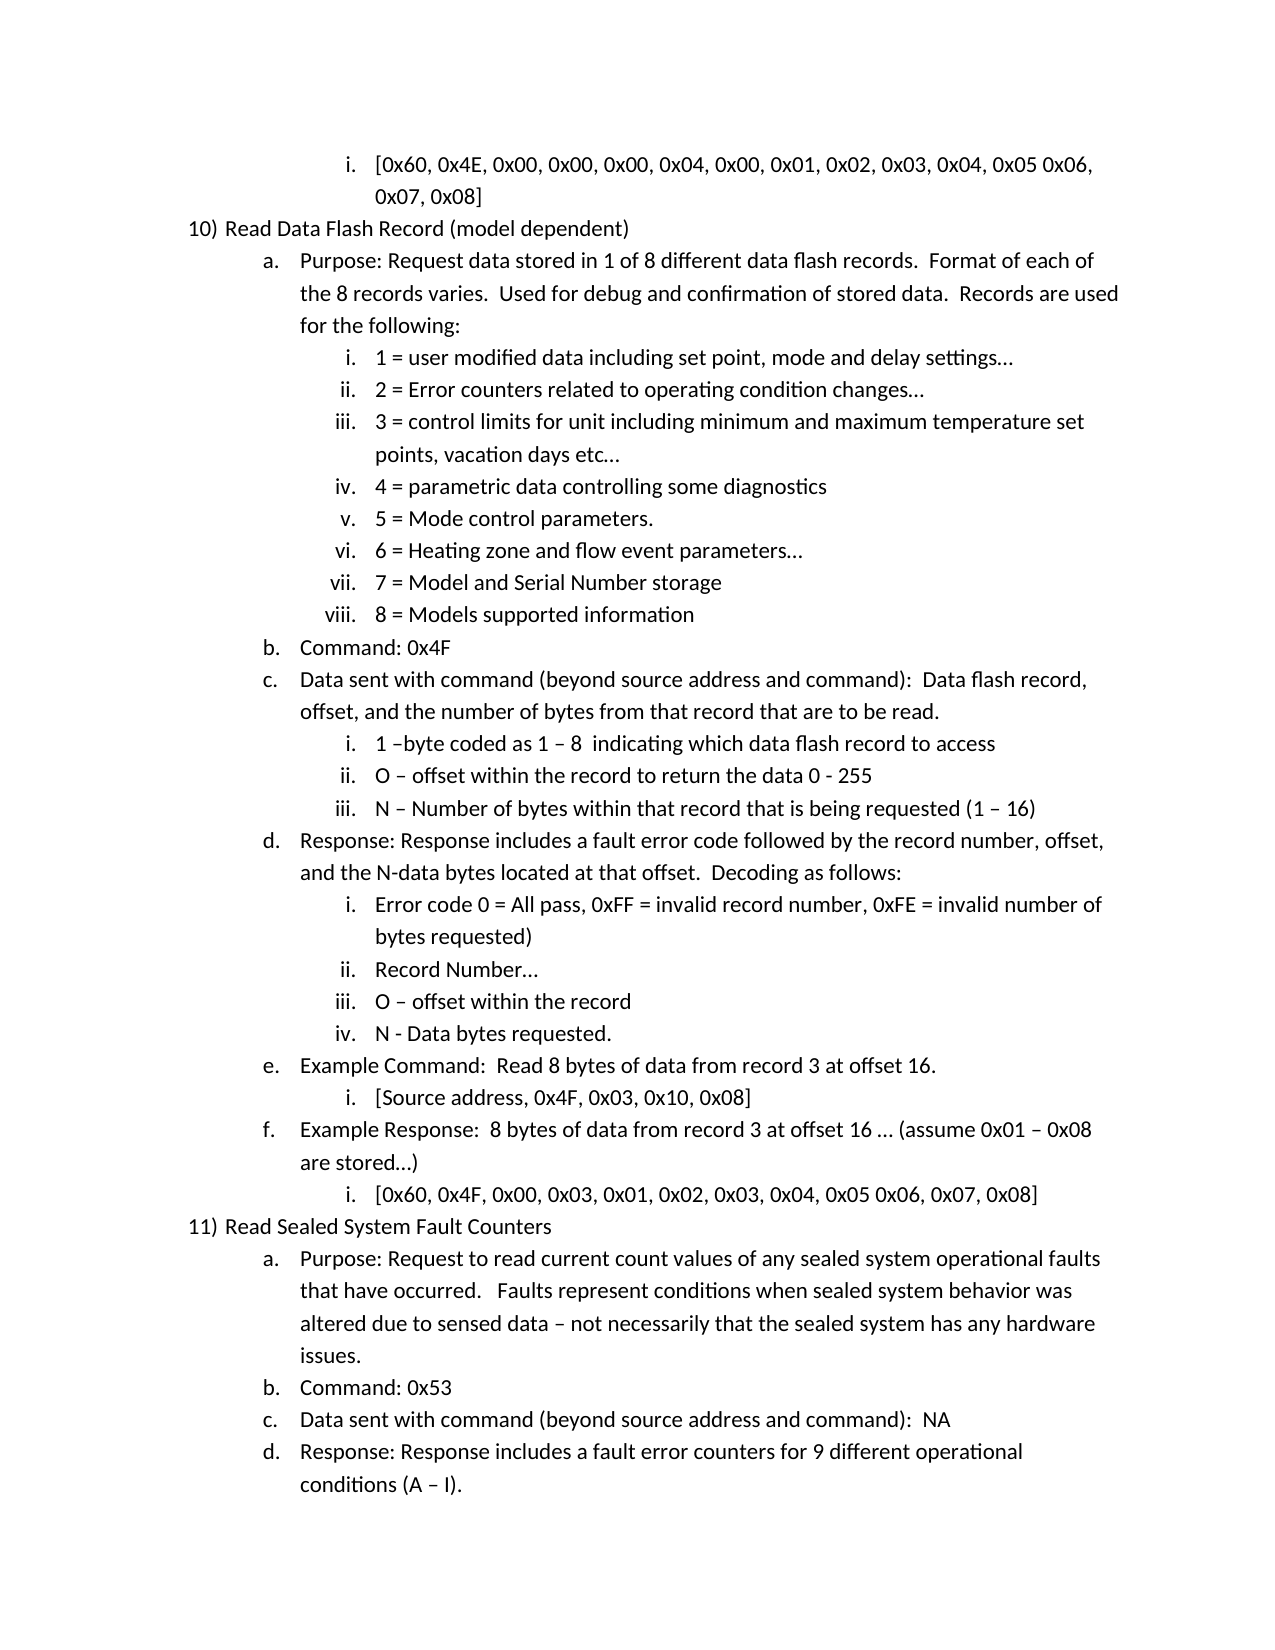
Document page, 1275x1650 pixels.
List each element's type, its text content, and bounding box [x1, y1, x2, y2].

list Command: 0x4F [263, 633, 1125, 661]
list Response: Response includes a fault error code followed by the record number, offset, and the N-data bytes located at that offset. Decoding as follows: [263, 826, 1125, 886]
list Example Response: 8 bytes of data from record 3 at offset 16 … (assume 0x01 – 0x08 are stored…) [263, 1116, 1125, 1176]
list Error code 0 = All pass, 0xFF = invalid record number, 0xFE = invalid number of bytes requested) [356, 890, 1125, 951]
list 1 = user modified data including set point, mode and delay settings… [356, 343, 1125, 371]
list 2 = Error counters related to operating condition changes… [356, 375, 1125, 403]
list Data sent with command (beyond source address and command): Data flash record, offset, and the number of bytes from that record that are to be read. [263, 665, 1125, 725]
list [0x60, 0x4F, 0x00, 0x03, 0x01, 0x02, 0x03, 0x04, 0x05 0x06, 0x07, 0x08] [356, 1180, 1125, 1208]
list 6 = Heating zone and flow event parameters… [356, 536, 1125, 564]
list 8 = Models supported information [356, 601, 1125, 629]
list Example Command: Read 8 bytes of data from record 3 at offset 16. [263, 1051, 1125, 1079]
list [0x60, 0x4E, 0x00, 0x00, 0x00, 0x04, 0x00, 0x01, 0x02, 0x03, 0x04, 0x05 0x06, 0x07, 0x08] [356, 150, 1125, 210]
list O – offset within the record to return the data 0 - 255 [356, 762, 1125, 789]
list Command: 0x53 [263, 1373, 1125, 1401]
list 7 = Model and Serial Number storage [356, 568, 1125, 596]
list [Source address, 0x4F, 0x03, 0x10, 0x08] [356, 1083, 1125, 1111]
list O – offset within the record [356, 987, 1125, 1015]
list 5 = Mode control parameters. [356, 504, 1125, 532]
list 1 –byte coded as 1 – 8 indicating which data flash record to access [356, 729, 1125, 757]
list Response: Response includes a fault error counters for 9 different operational conditions (A – I). [263, 1437, 1125, 1498]
list Purpose: Request to read current count values of any sealed system operational faults that have occurred. Faults represent conditions when sealed system behavior was altered due to sensed data – not necessarily that the sealed system has any hardware issues. [263, 1244, 1125, 1369]
list Data sent with command (beyond source address and command): NA [263, 1405, 1125, 1433]
list Purpose: Request data stored in 1 of 8 different data flash records. Format of each of the 8 records varies. Used for debug and confirmation of stored data. Records are used for the following: [263, 247, 1125, 339]
list 4 = parametric data controlling some diagnostics [356, 472, 1125, 500]
list Record Number… [356, 955, 1125, 983]
list Read Sealed System Fault Counters [188, 1212, 1125, 1240]
list N – Number of bytes within that record that is being requested (1 – 16) [356, 794, 1125, 822]
list Read Data Flash Record (model dependent) [188, 214, 1125, 242]
list N - Data bytes requested. [356, 1019, 1125, 1047]
list 3 = control limits for unit including minimum and maximum temperature set points, vacation days etc… [356, 407, 1125, 468]
